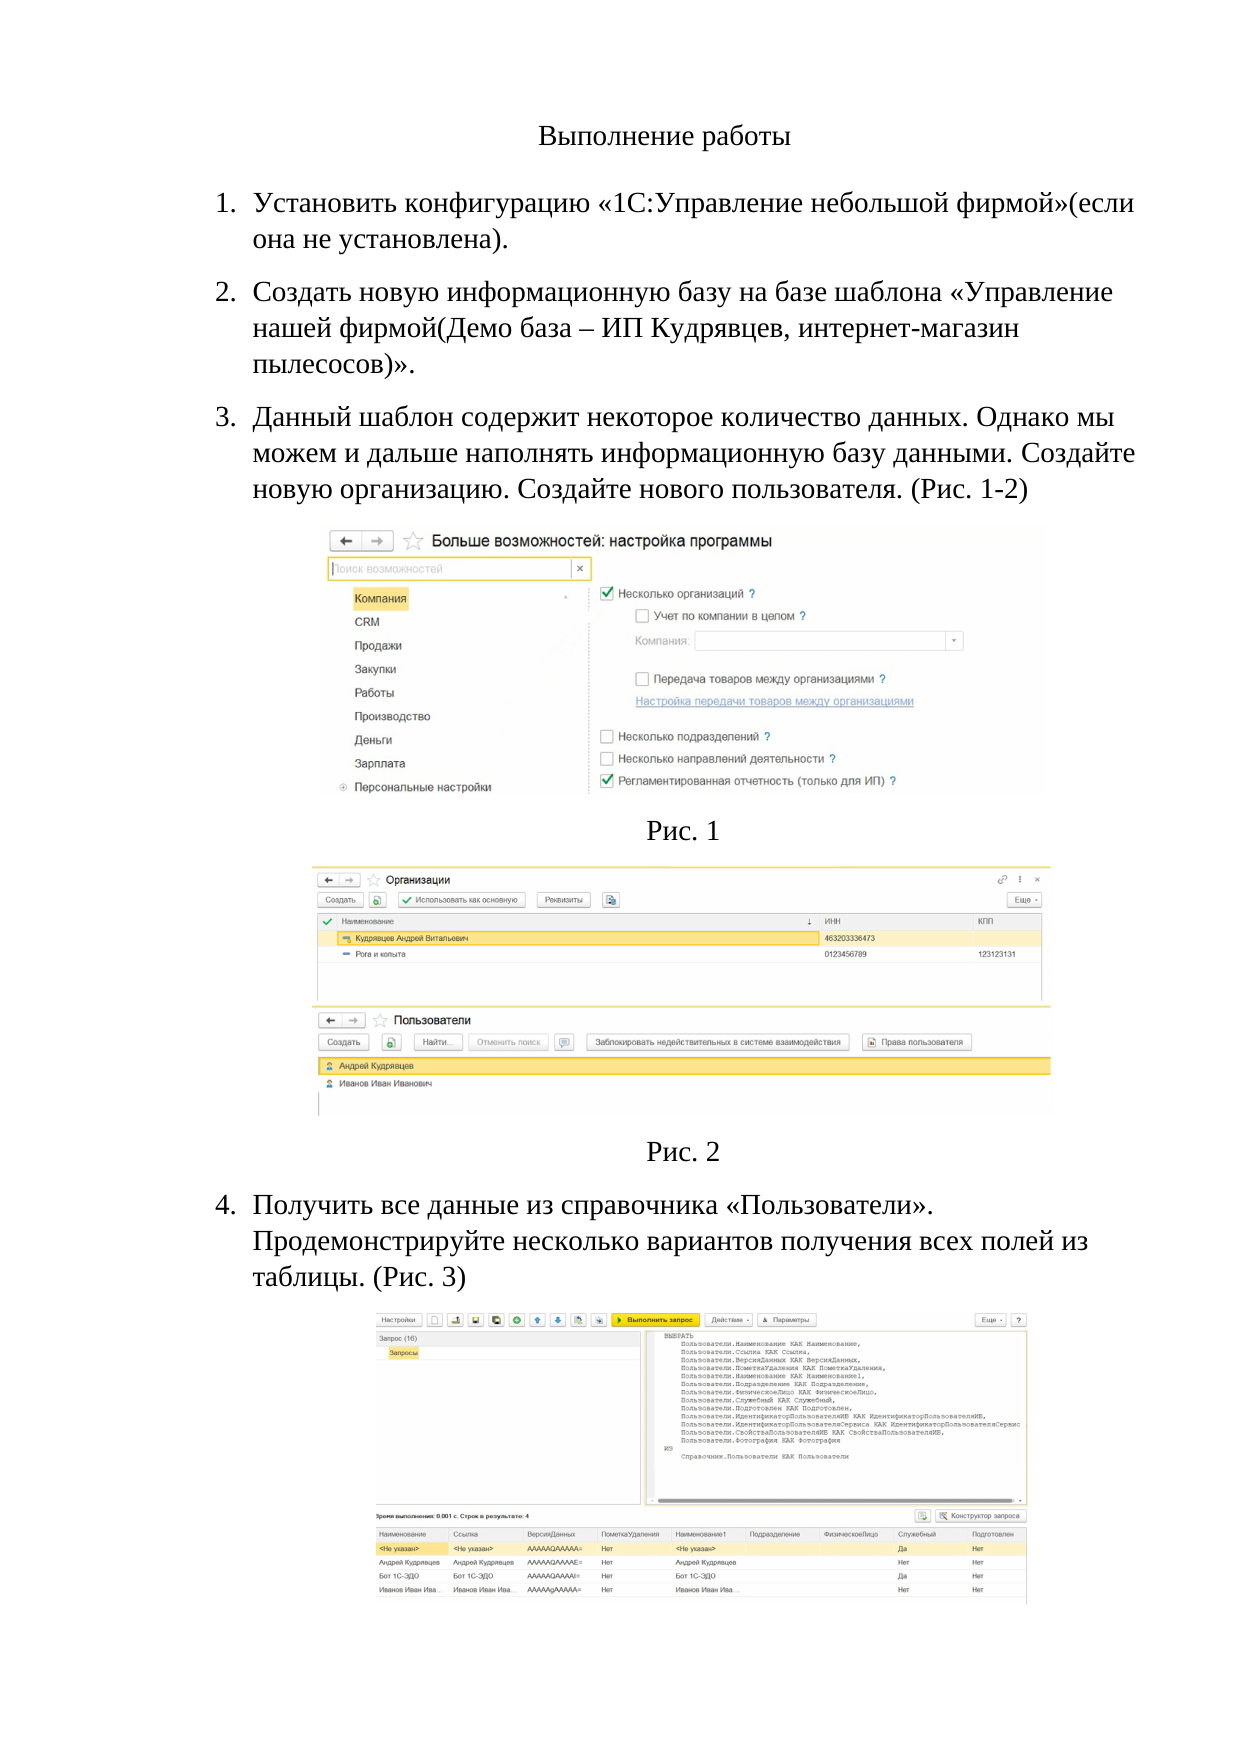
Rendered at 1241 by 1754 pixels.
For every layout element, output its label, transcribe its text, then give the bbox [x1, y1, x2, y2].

list Получить все данные из справочника «Пользователи». Продемонстрируйте несколько вариантов получения всех полей из таблицы. (Рис. 3) [215, 1187, 1152, 1293]
text Рис. 1 [215, 813, 1152, 846]
list Установить конфигурацию «1С:Управление небольшой фирмой»(если она не установлена). [215, 185, 1152, 255]
text Выполнение работы [177, 118, 1152, 152]
picture [312, 865, 1055, 1116]
list Создать новую информационную базу на базе шаблона «Управление нашей фирмой(Демо база – ИП Кудрявцев, интернет-магазин пылесосов)». [215, 274, 1152, 380]
picture [376, 1311, 1028, 1605]
list Данный шаблон содержит некоторое количество данных. Однако мы можем и дальше наполнять информационную базу данными. Создайте новую организацию. Создайте нового пользователя. (Рис. 1-2) [215, 399, 1152, 505]
text Рис. 2 [215, 1134, 1152, 1167]
picture [320, 524, 1046, 794]
